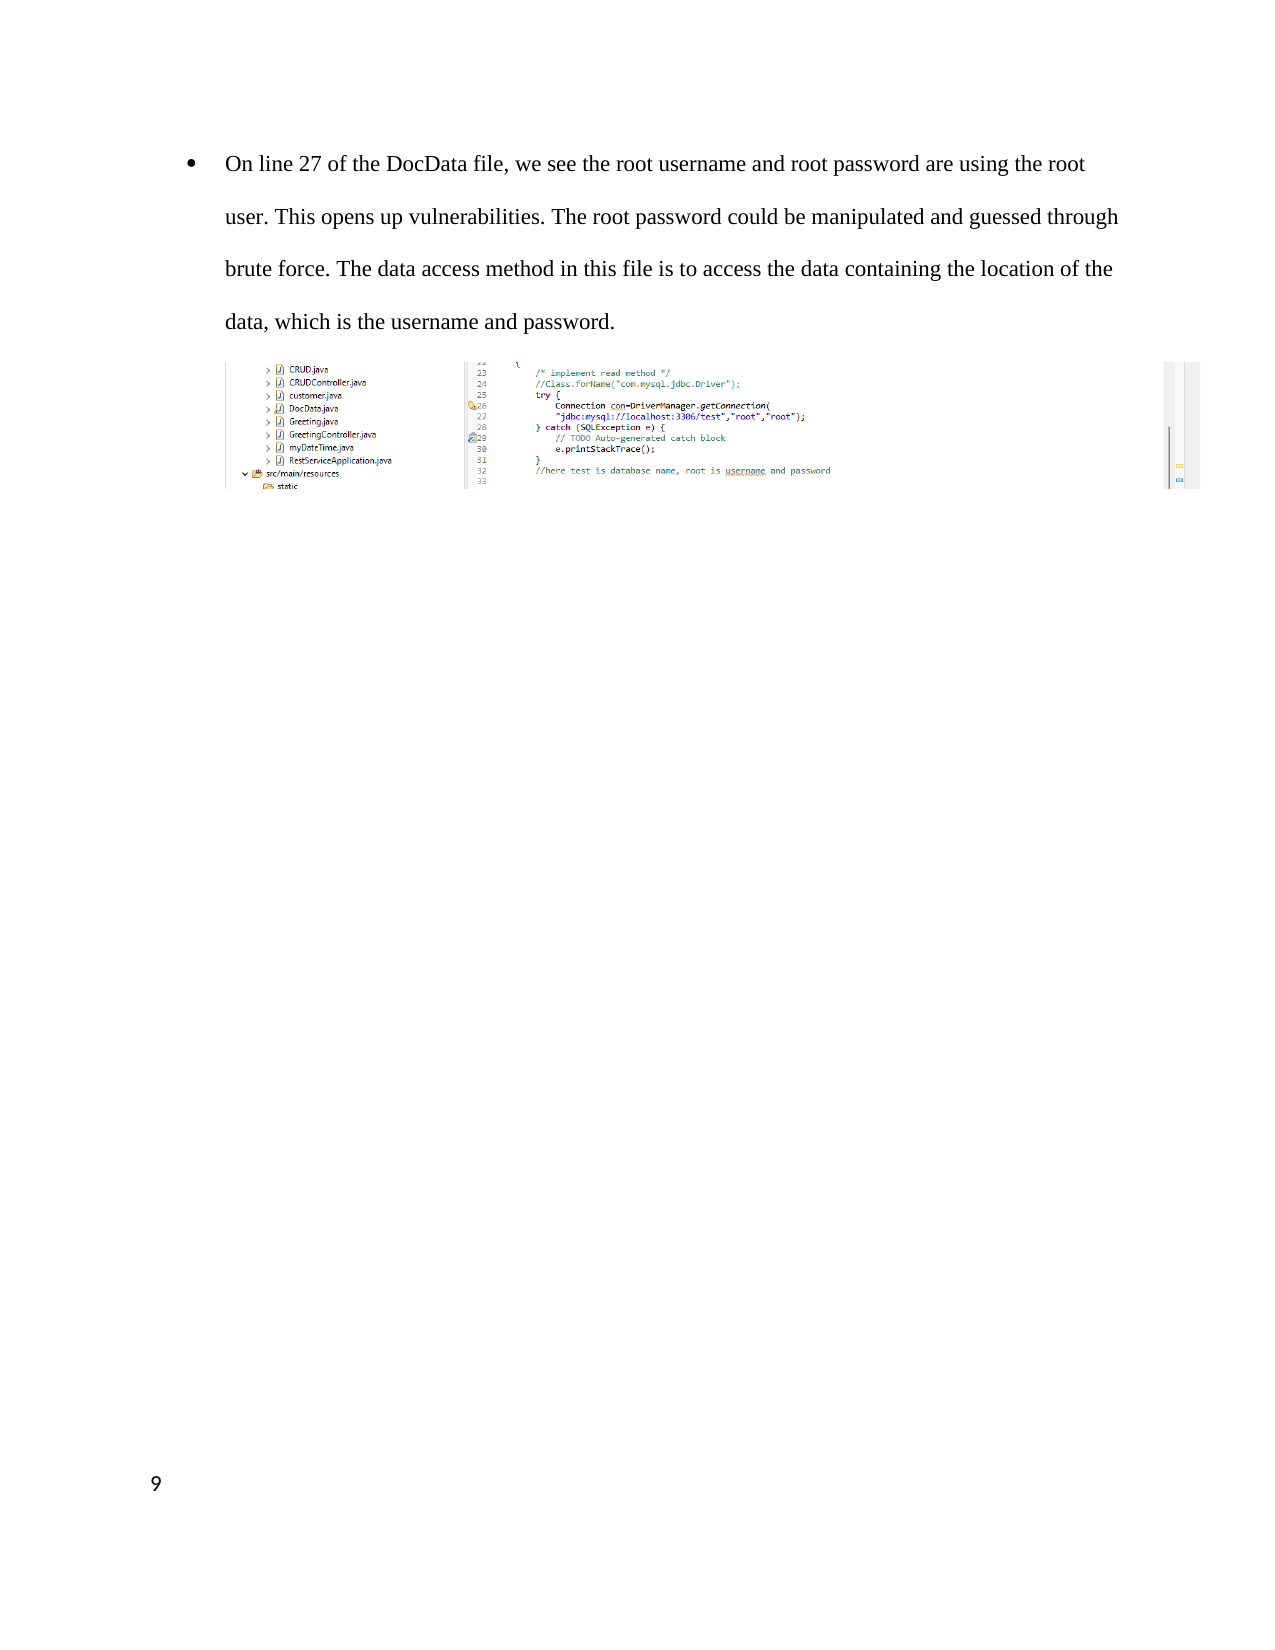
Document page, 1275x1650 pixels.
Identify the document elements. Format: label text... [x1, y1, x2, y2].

picture [225, 362, 1200, 489]
